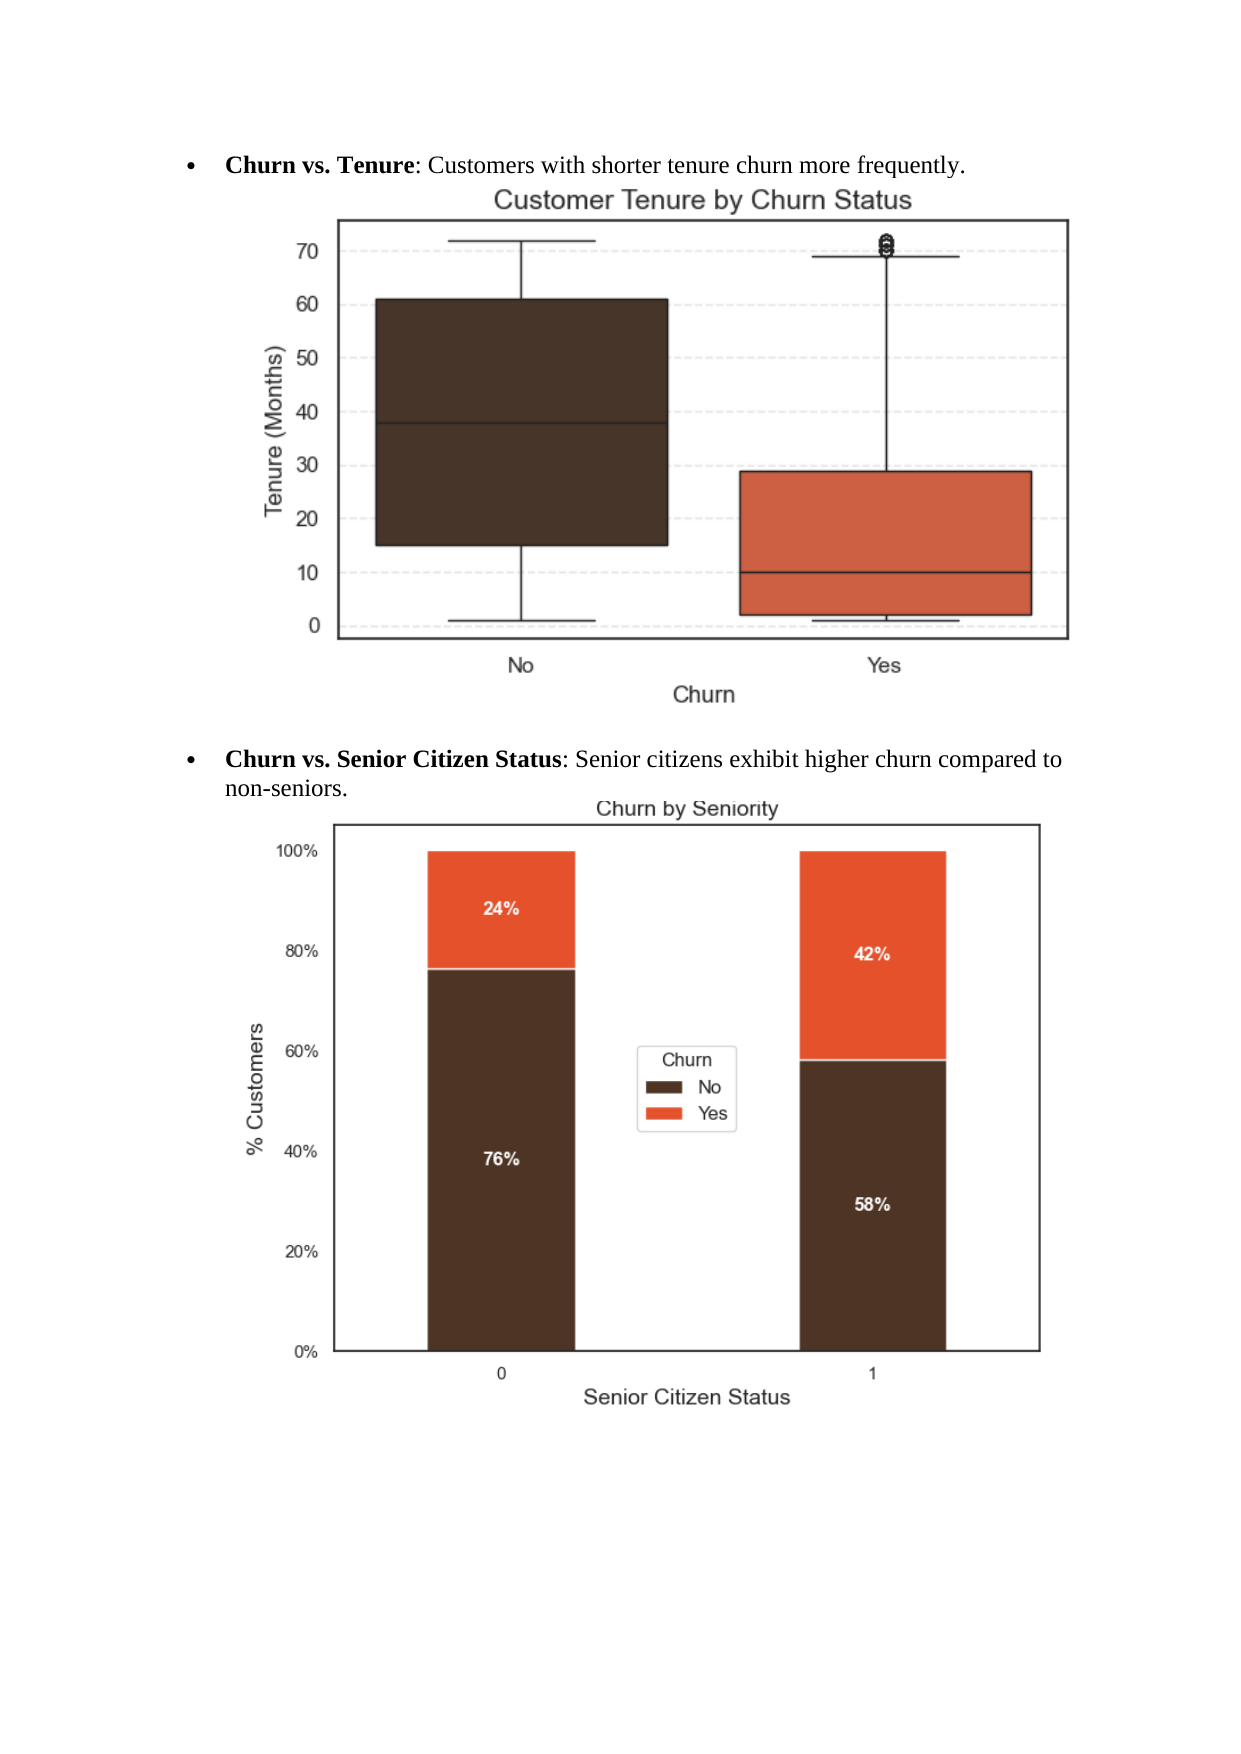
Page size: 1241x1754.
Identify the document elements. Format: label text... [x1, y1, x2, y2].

picture [225, 178, 1166, 744]
picture [225, 801, 1166, 1425]
